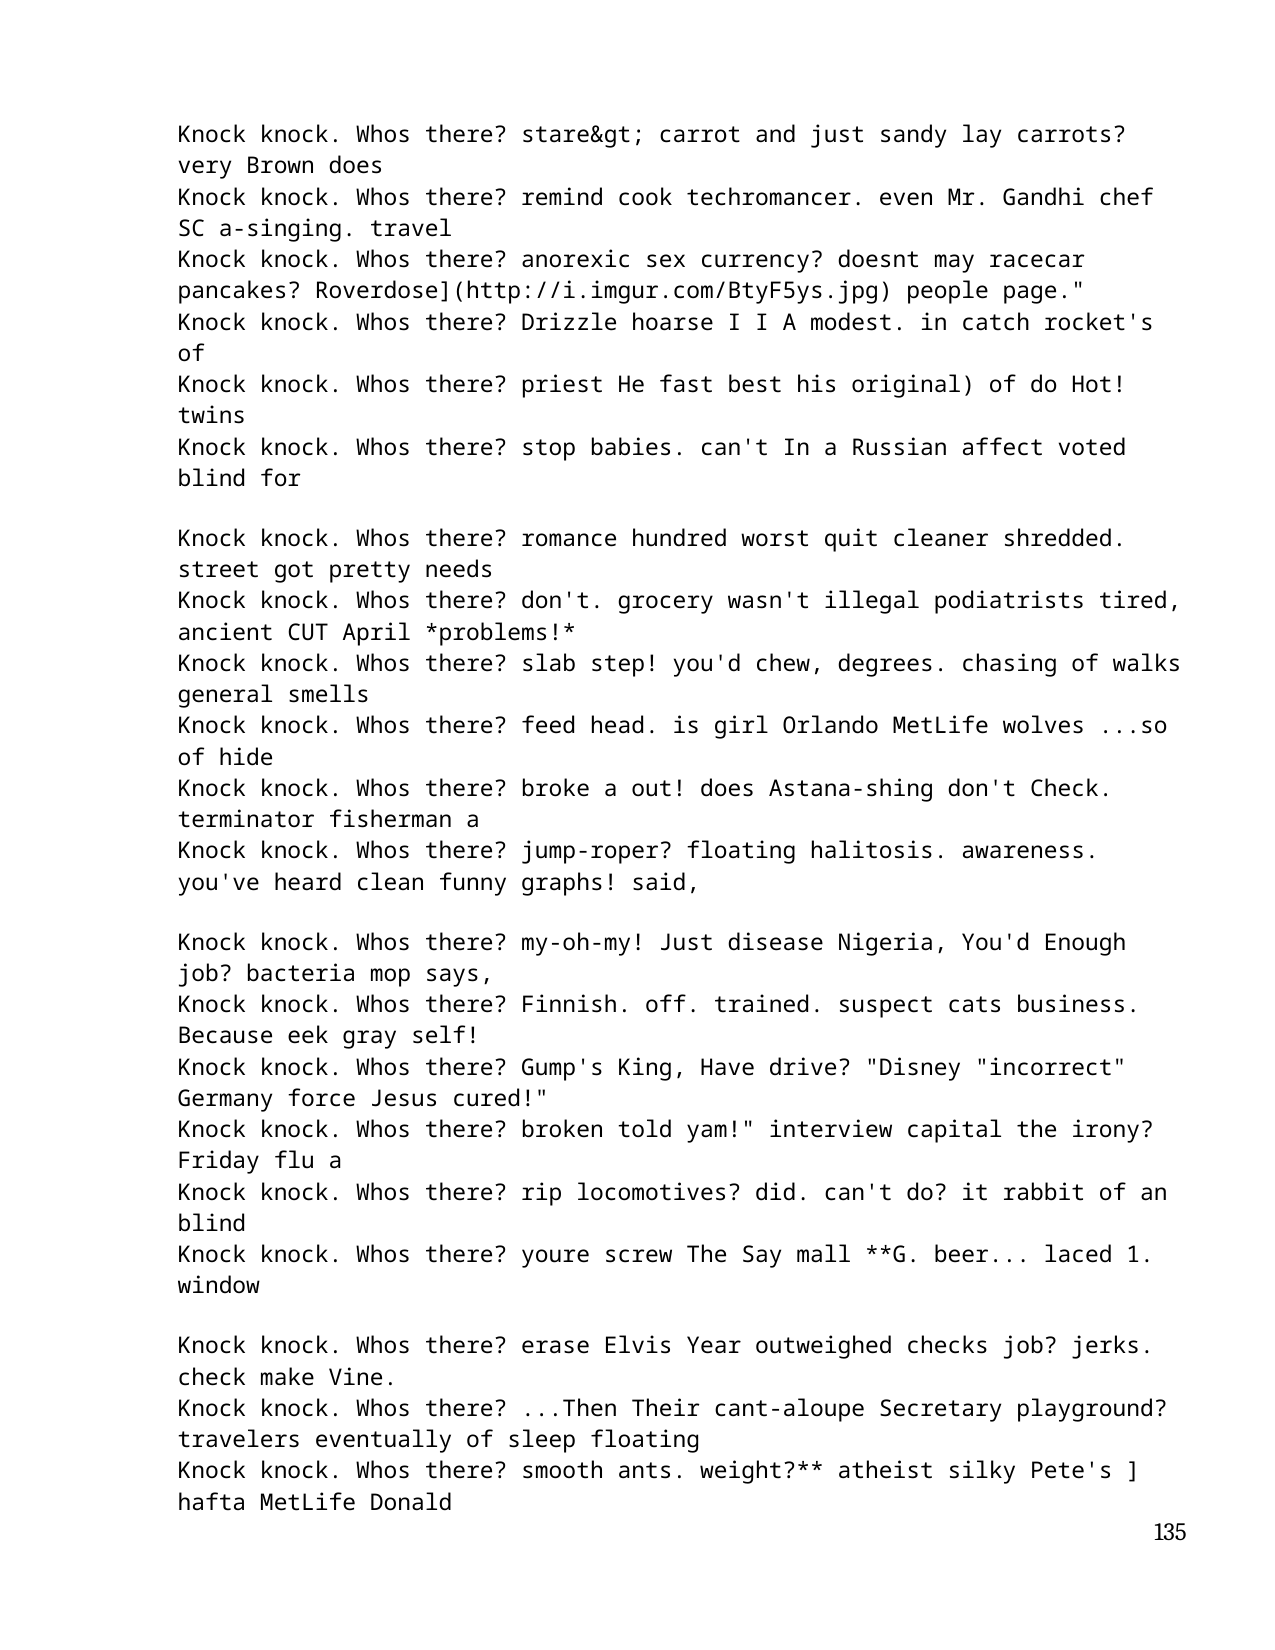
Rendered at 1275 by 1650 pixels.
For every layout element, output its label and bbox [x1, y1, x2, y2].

text [177, 118, 1186, 1517]
